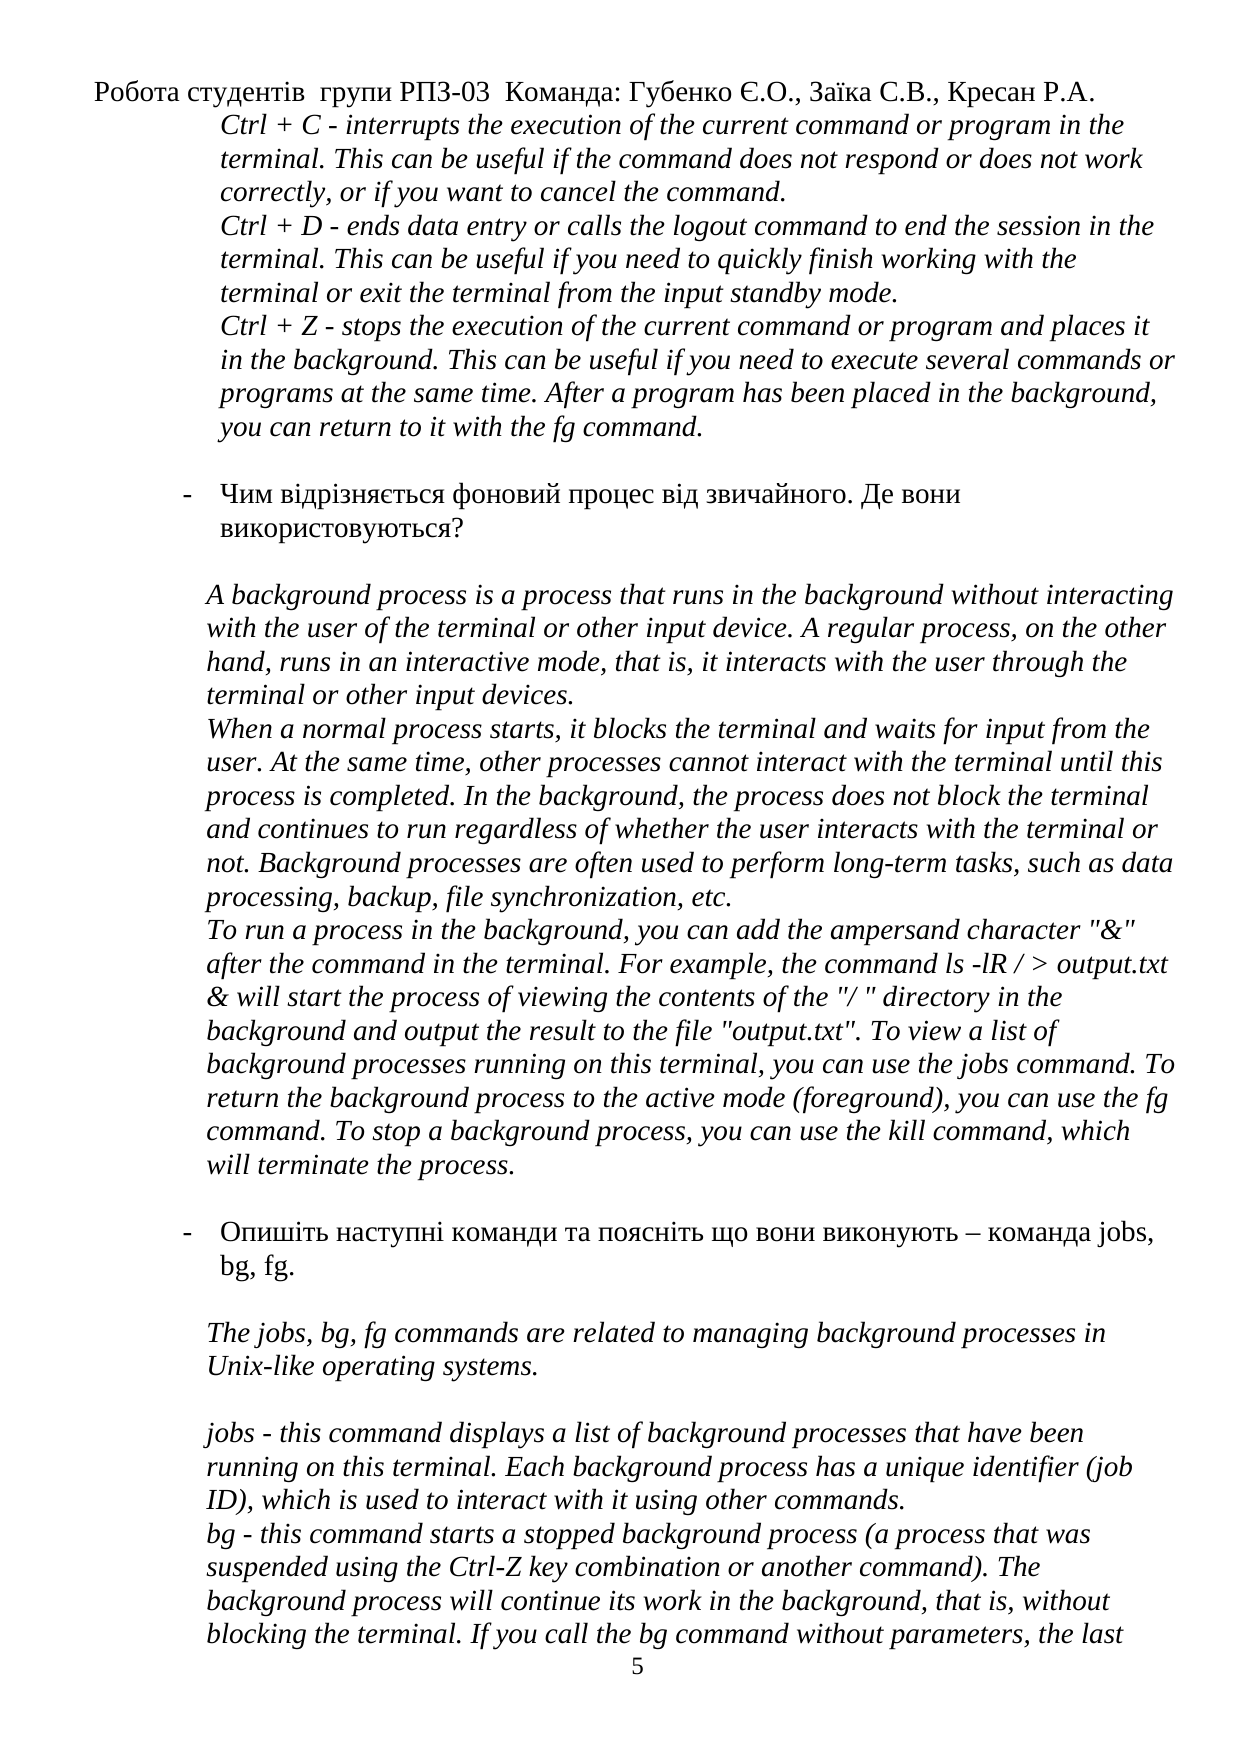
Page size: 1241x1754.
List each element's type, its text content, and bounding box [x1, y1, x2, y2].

list Ctrl + Z - stops the execution of the current command or program and places it in the background. This can be useful if you need to execute several commands or programs at the same time. After a program has been placed in the background, you can return to it with the fg command. [220, 308, 1181, 443]
list jobs - this command displays a list of background processes that have been running on this terminal. Each background process has a unique identifier (job ID), which is used to interact with it using other commands. [206, 1415, 1181, 1516]
list A background process is a process that runs in the background without interacting with the user of the terminal or other input device. A regular process, on the other hand, runs in an interactive mode, that is, it interacts with the user through the terminal or other input devices. [206, 577, 1181, 711]
list Ctrl + D - ends data entry or calls the logout command to end the session in the terminal. This can be useful if you need to quickly finish working with the terminal or exit the terminal from the input standby mode. [220, 208, 1181, 308]
list Чим відрізняється фоновий процес від звичайного. Де вони використовуються? [182, 476, 1181, 543]
list Опишіть наступні команди та поясніть що вони виконують – команда jobs, bg, fg. [182, 1214, 1181, 1281]
list Ctrl + C - interrupts the execution of the current command or program in the terminal. This can be useful if the command does not respond or does not work correctly, or if you want to cancel the command. [220, 107, 1181, 208]
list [206, 1516, 1181, 1650]
list The jobs, bg, fg commands are related to managing background processes in Unix-like operating systems. [206, 1315, 1181, 1382]
list To run a process in the background, you can add the ampersand character "&" after the command in the terminal. For example, the command ls -lR / > output.txt & will start the process of viewing the contents of the "/ " directory in the background and output the result to the file "output.txt". To view a list of background processes running on this terminal, you can use the jobs command. To return the background process to the active mode (foreground), you can use the fg command. To stop a background process, you can use the kill command, which will terminate the process. [206, 912, 1181, 1181]
list When a normal process starts, it blocks the terminal and waits for input from the user. At the same time, other processes cannot interact with the terminal until this process is completed. In the background, the process does not block the terminal and continues to run regardless of whether the user interacts with the terminal or not. Background processes are often used to perform long-term tasks, such as data processing, backup, file synchronization, etc. [206, 711, 1181, 912]
